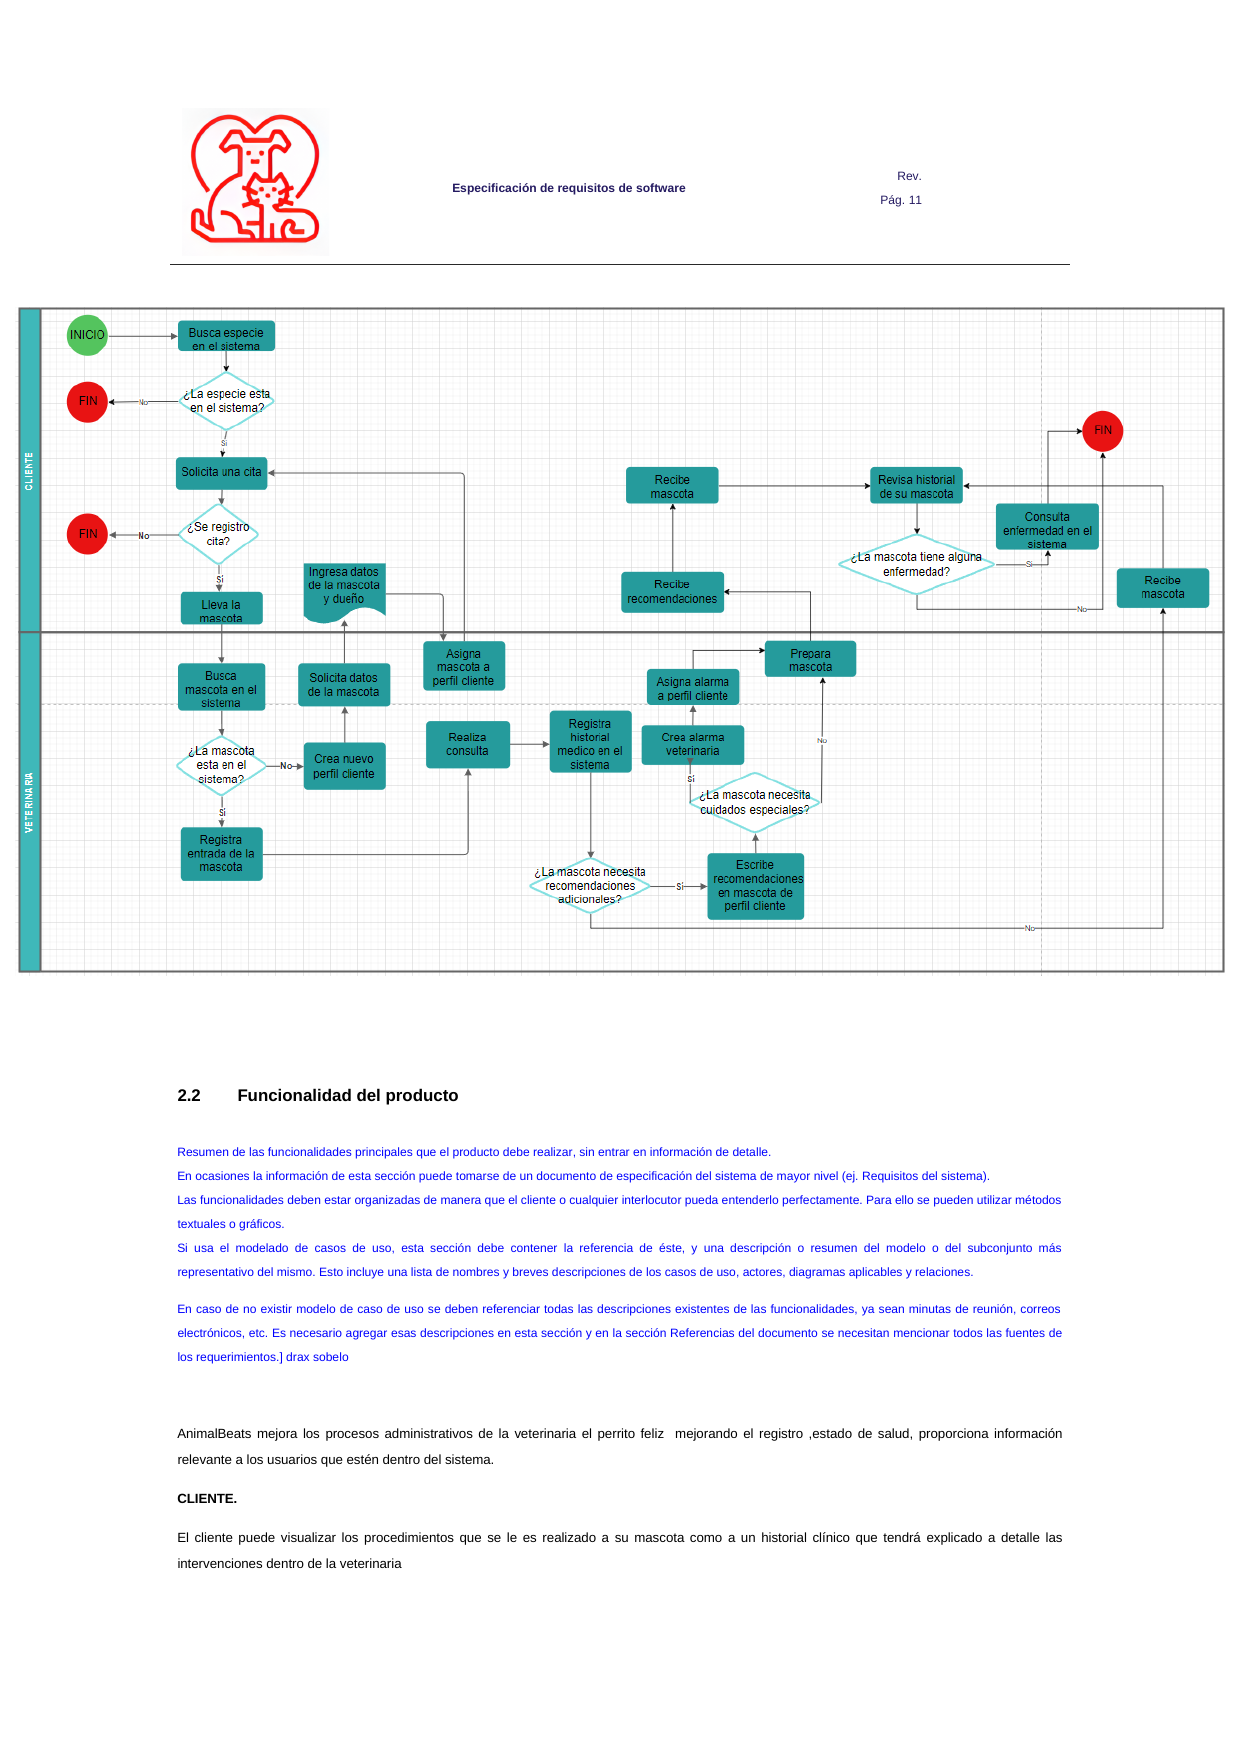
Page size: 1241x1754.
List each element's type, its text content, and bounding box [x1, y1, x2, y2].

text El cliente puede visualizar los procedimientos que se le es realizado a su mascota como a un historial clínico que tendrá explicado a detalle las intervenciones dentro de la veterinaria [177, 1519, 1063, 1572]
text En caso de no existir modelo de caso de uso se deben referenciar todas las descripciones existentes de las funcionalidades, ya sean minutas de reunión, correos electrónicos, etc. Es necesario agregar esas descripciones en esta sección y en la sección Referencias del documento se necesitan mencionar todos las fuentes de los requerimientos.] drax sobelo [177, 1292, 1063, 1363]
text Si usa el modelado de casos de uso, esta sección debe contener la referencia de éste, y una descripción o resumen del modelo o del subconjunto más representativo del mismo. Esto incluye una lista de nombres y breves descripciones de los casos de uso, actores, diagramas aplicables y relaciones. [177, 1231, 1063, 1279]
text Las funcionalidades deben estar organizadas de manera que el cliente o cualquier interlocutor pueda entenderlo perfectamente. Para ello se pueden utilizar métodos textuales o gráficos. [177, 1183, 1063, 1231]
subtitle Funcionalidad del producto [177, 1072, 1063, 1105]
picture [182, 108, 330, 256]
text CLIENTE. [177, 1480, 1063, 1506]
text Resumen de las funcionalidades principales que el producto debe realizar, sin entrar en información de detalle. [177, 1135, 1063, 1159]
text En ocasiones la información de esta sección puede tomarse de un documento de especificación del sistema de mayor nivel (ej. Requisitos del sistema). [177, 1159, 1063, 1183]
text AnimalBeats mejora los procesos administrativos de la veterinaria el perrito feliz mejorando el registro ,estado de salud, proporciona información relevante a los usuarios que estén dentro del sistema. [177, 1415, 1063, 1467]
picture [15, 307, 1226, 976]
